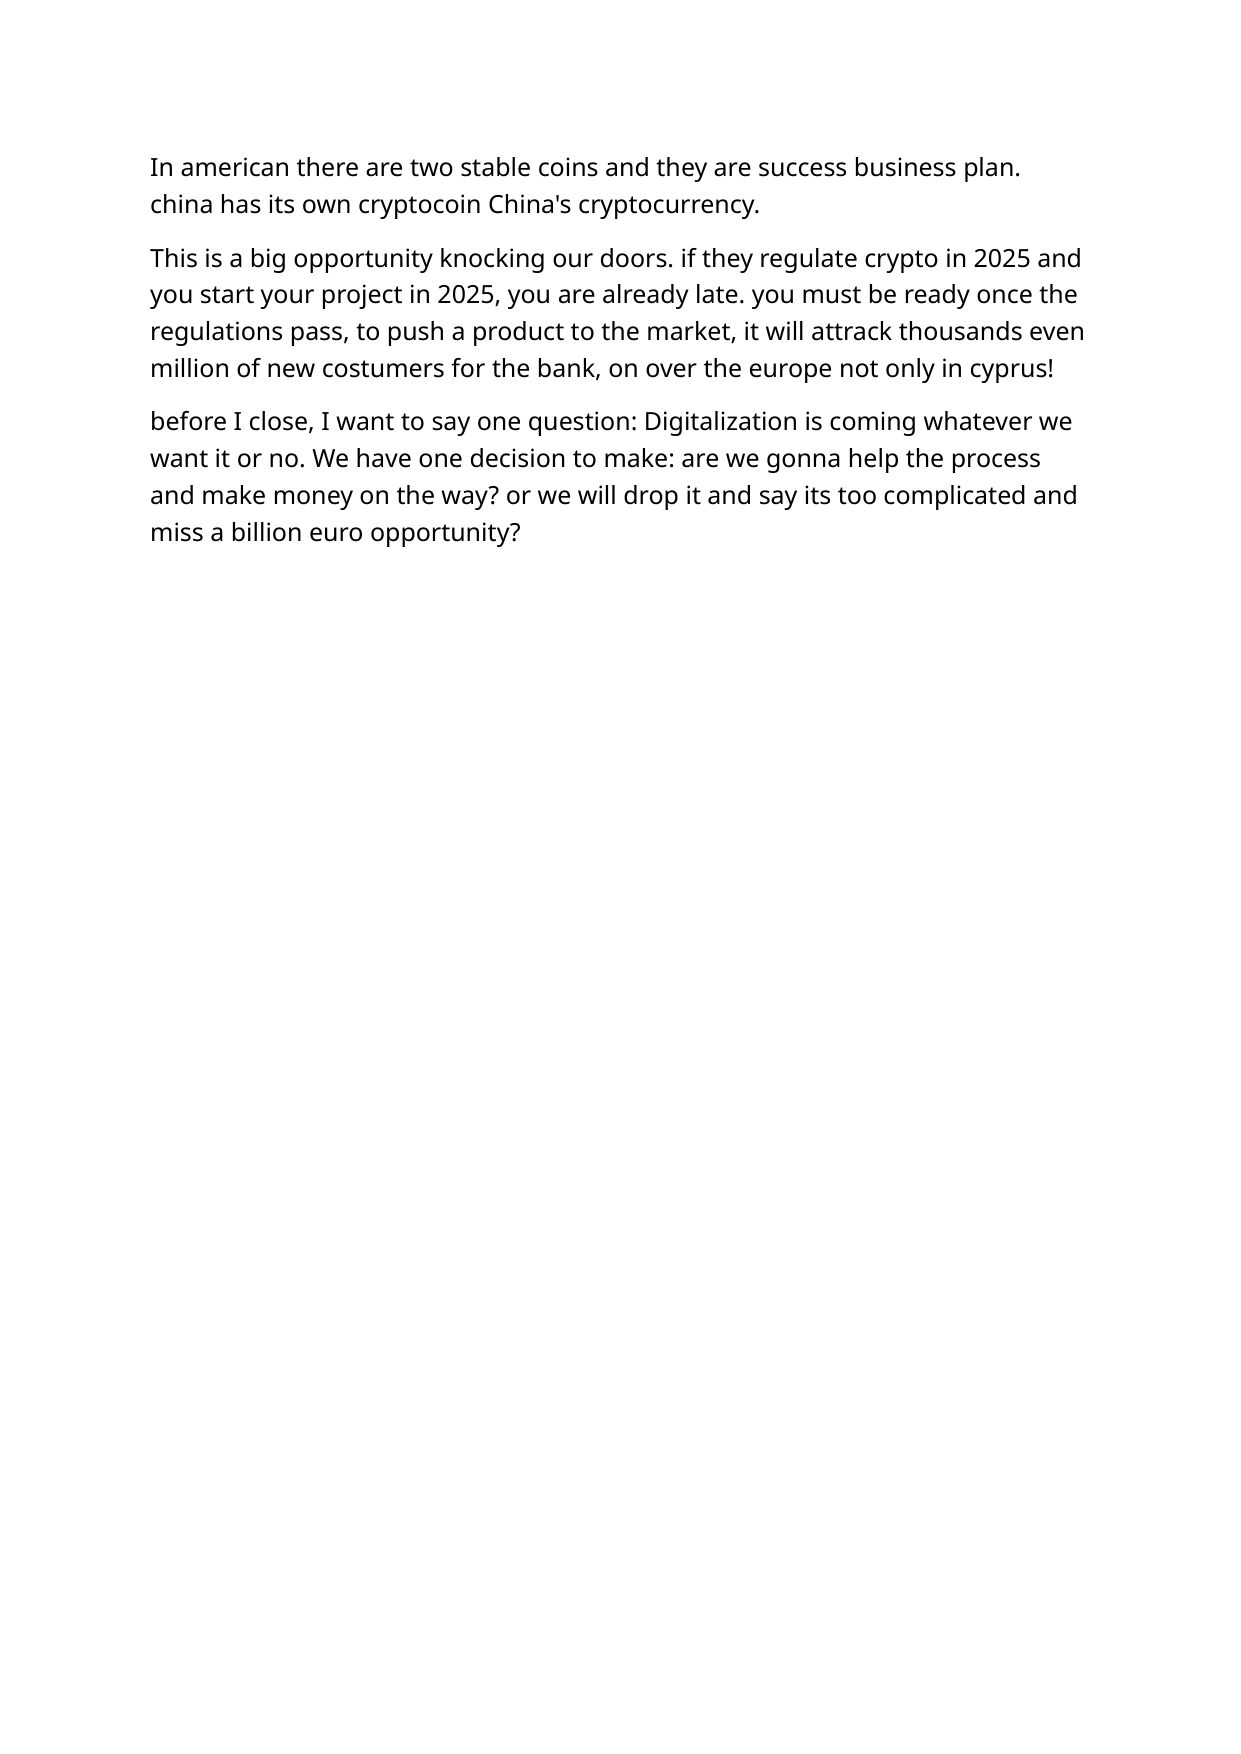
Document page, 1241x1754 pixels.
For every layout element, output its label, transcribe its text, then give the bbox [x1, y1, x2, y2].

text This is a big opportunity knocking our doors. if they regulate crypto in 2025 and you start your project in 2025, you are already late. you must be ready once the regulations pass, to push a product to the market, it will attrack thousands even million of new costumers for the bank, on over the europe not only in cyprus! [150, 240, 1090, 384]
text before I close, I want to say one question: Digitalization is coming whatever we want it or no. We have one decision to make: are we gonna help the process and make money on the way? or we will drop it and say its too complicated and miss a billion euro opportunity? [150, 404, 1090, 548]
text In american there are two stable coins and they are success business plan. china has its own cryptocoin China's cryptocurrency. [150, 150, 1090, 221]
